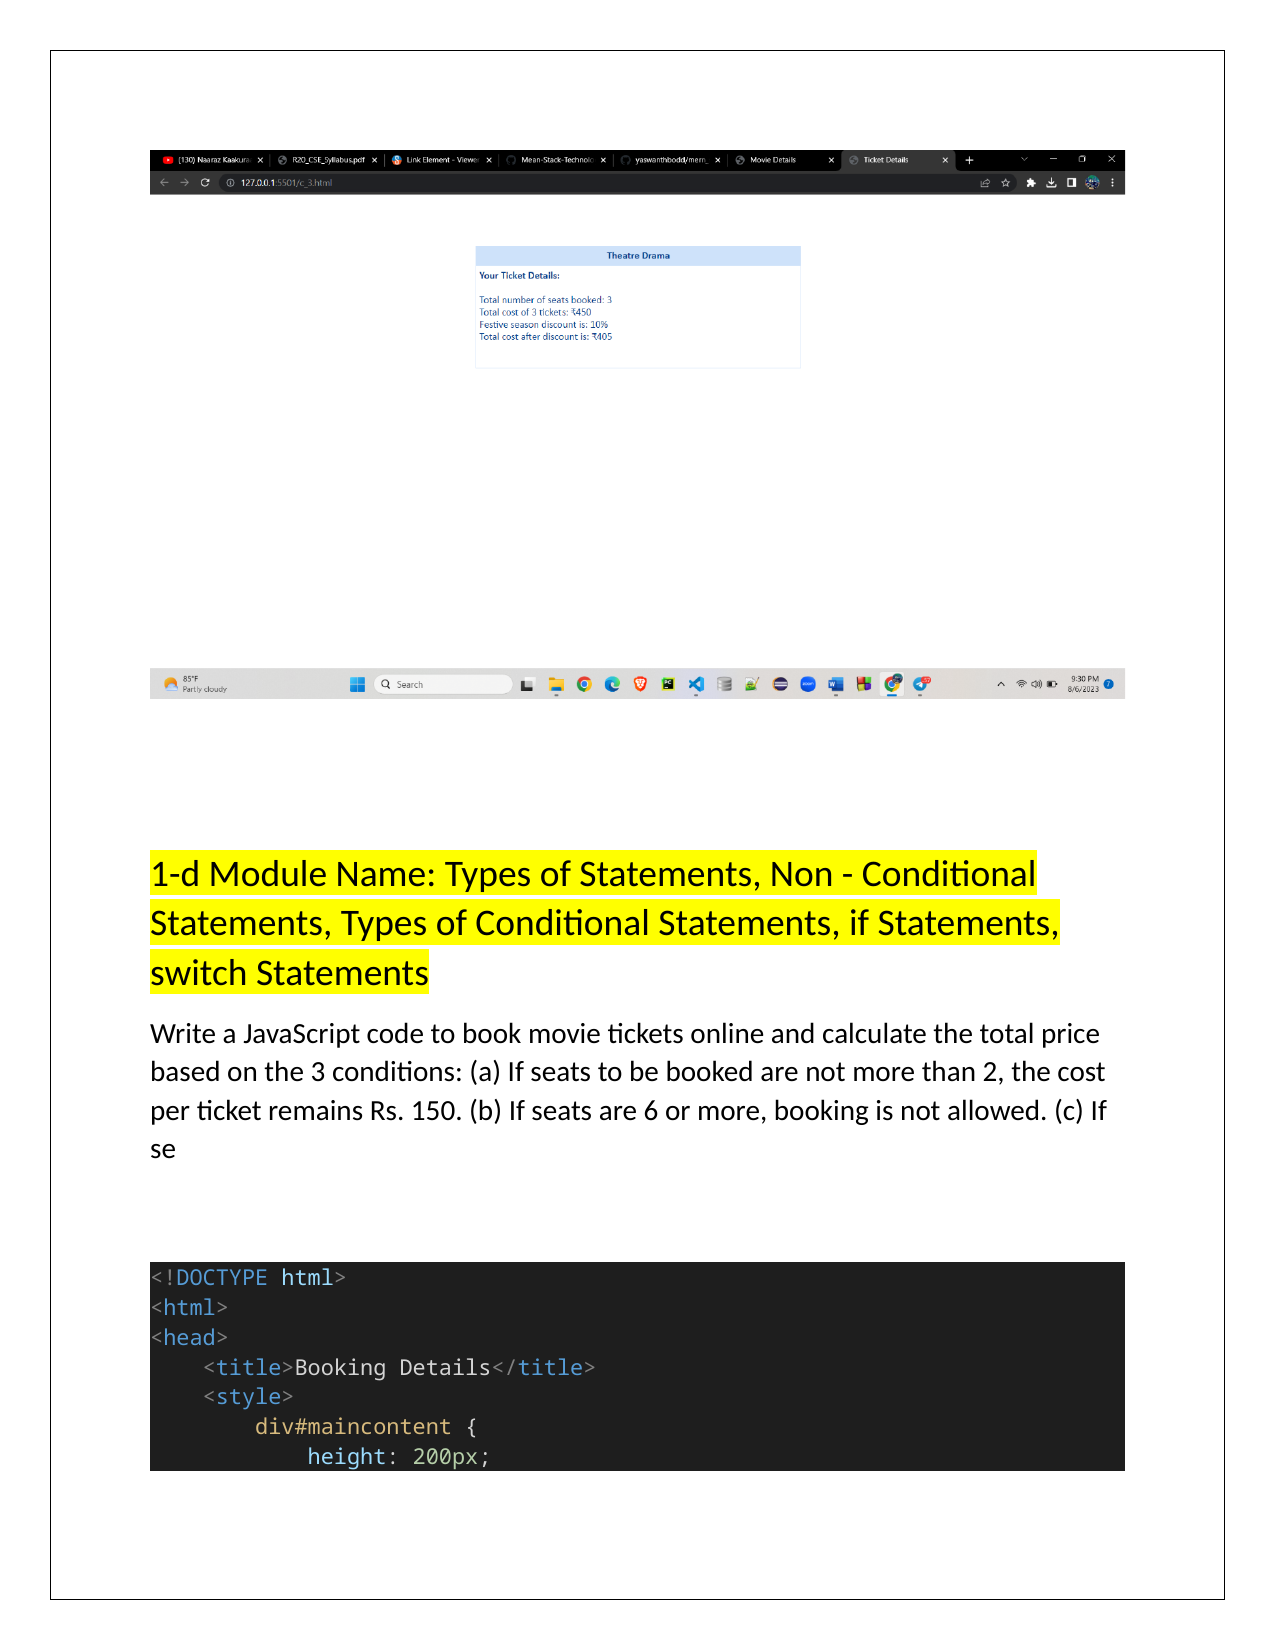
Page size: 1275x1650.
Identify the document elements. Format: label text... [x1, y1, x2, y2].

text <!DOCTYPE html> [150, 1262, 1125, 1292]
text <html> [150, 1292, 1125, 1322]
text <title>Booking Details</title> [150, 1351, 1125, 1381]
text Write a JavaScript code to book movie tickets online and calculate the total price based on the 3 conditions: (a) If seats to be booked are not more than 2, the cost per ticket remains Rs. 150. (b) If seats are 6 or more, booking is not allowed. (c) If se [150, 1015, 1125, 1166]
text div#maincontent { [150, 1411, 1125, 1441]
text height: 200px; [150, 1441, 1125, 1471]
text <head> [150, 1322, 1125, 1351]
picture [150, 150, 1125, 699]
text 1-d Module Name: Types of Statements, Non - Conditional Statements, Types of Conditional Statements, if Statements, switch Statements [150, 849, 1125, 994]
text <style> [150, 1381, 1125, 1411]
